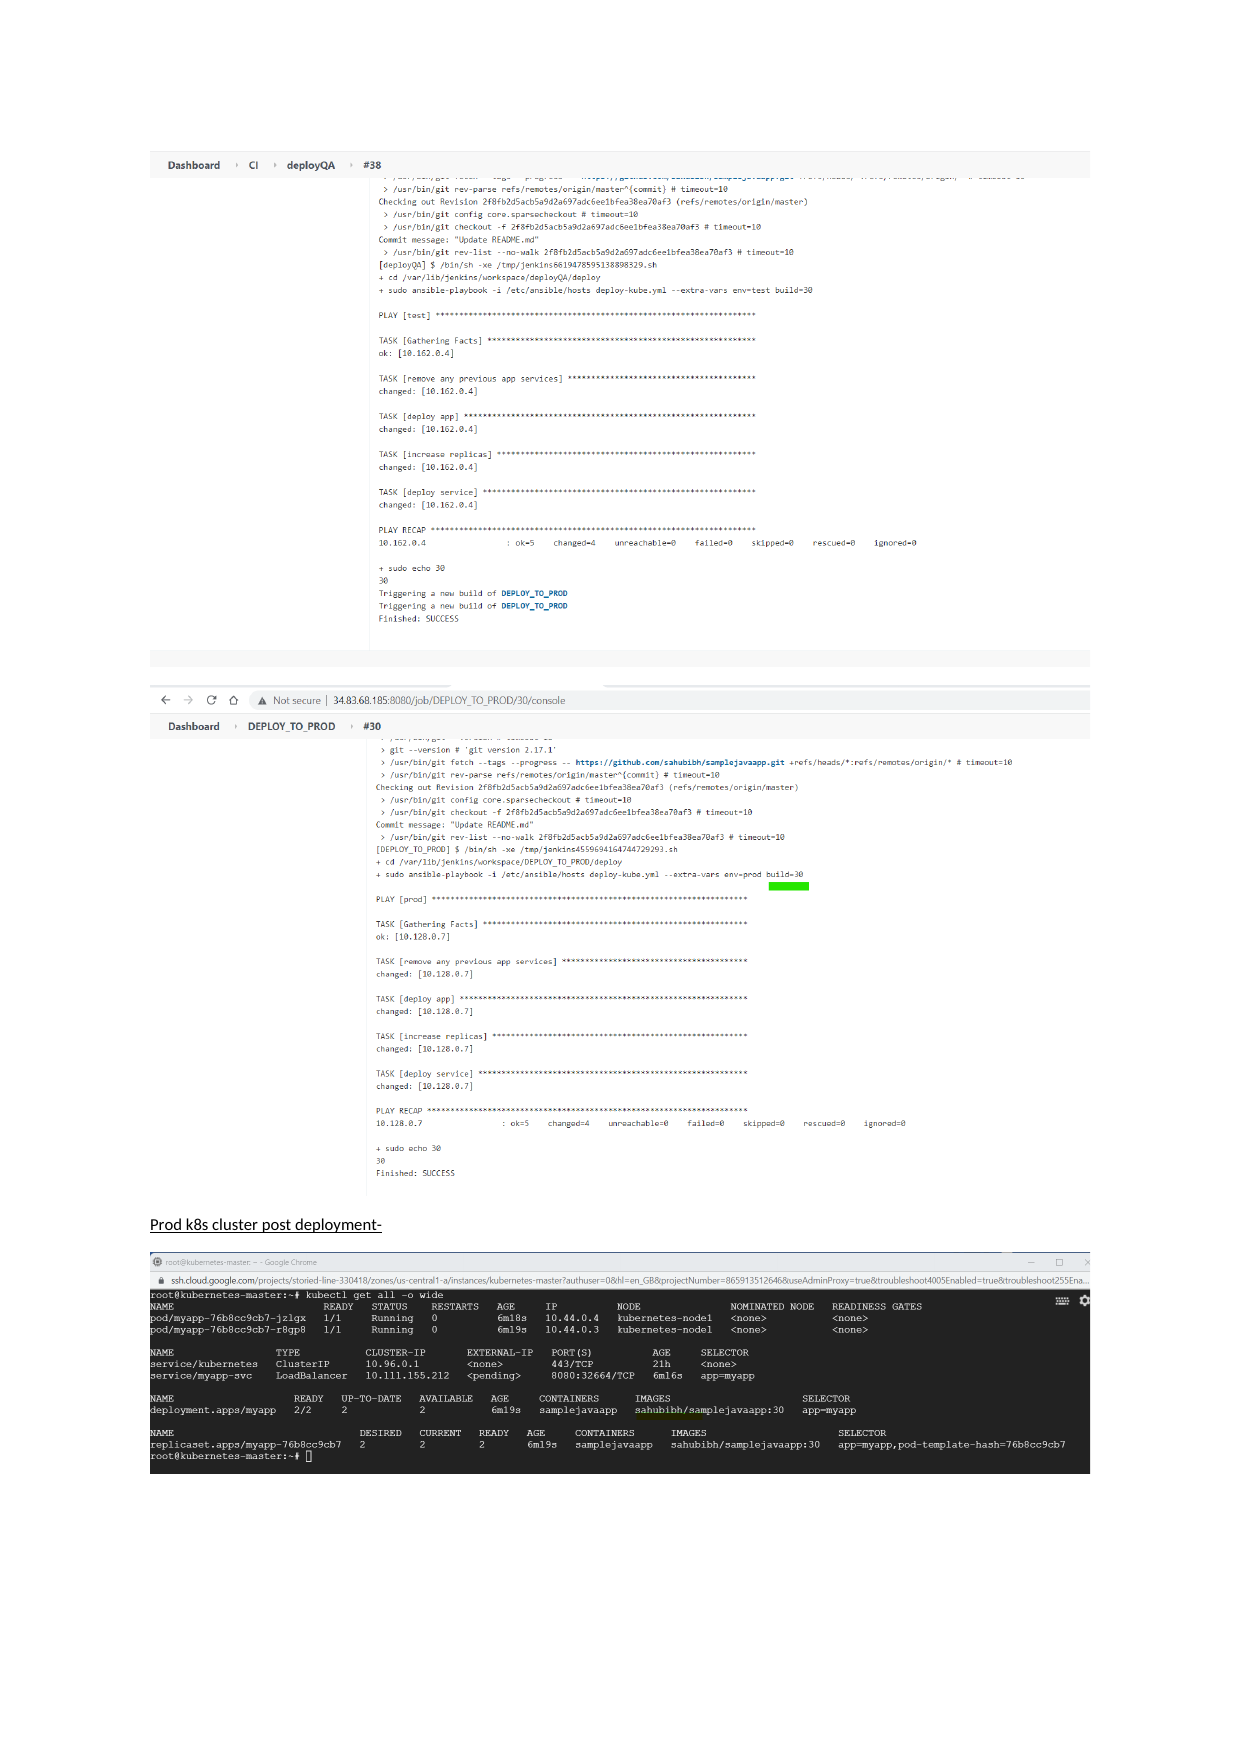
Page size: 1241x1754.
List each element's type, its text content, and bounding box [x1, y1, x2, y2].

picture [150, 150, 1091, 667]
picture [150, 685, 1091, 1196]
picture [150, 1252, 1091, 1474]
text Prod k8s cluster post deployment- [150, 1214, 1090, 1234]
